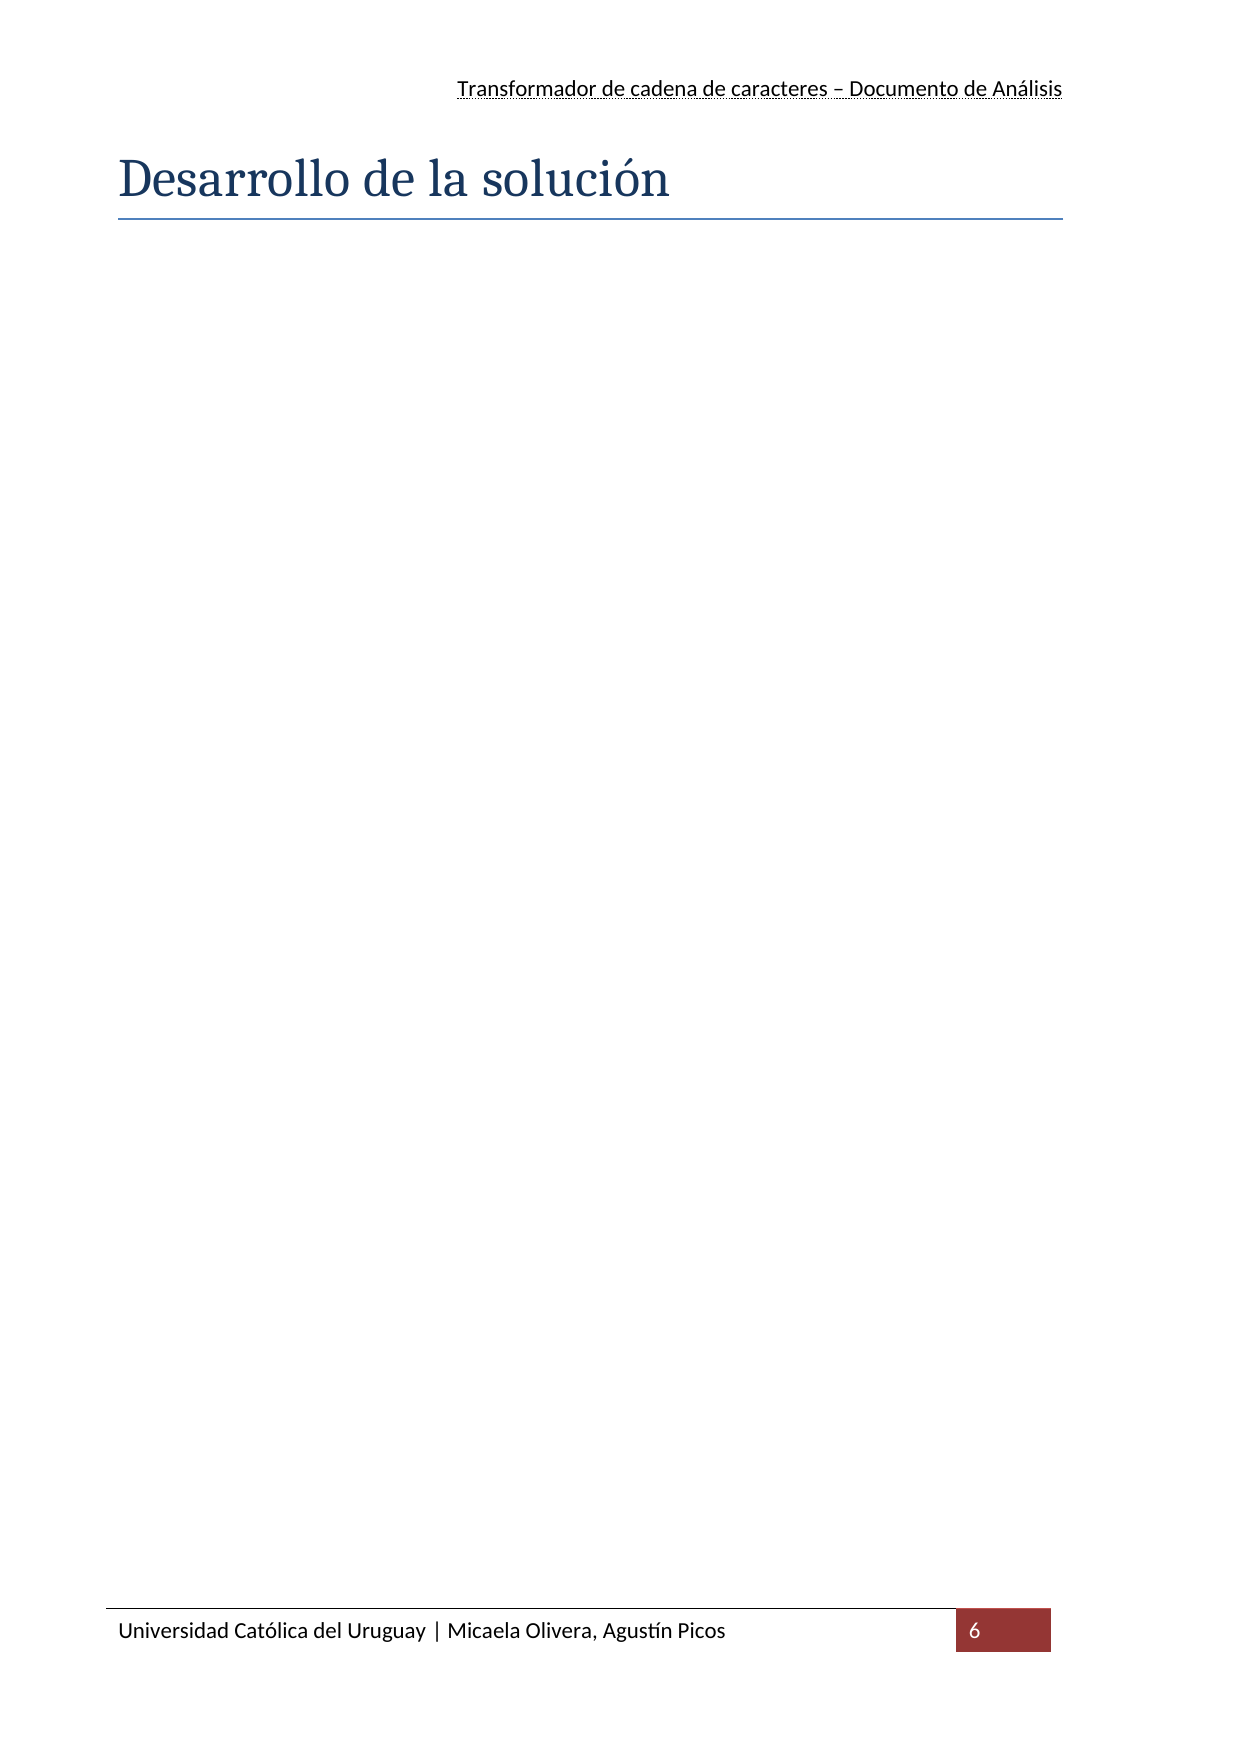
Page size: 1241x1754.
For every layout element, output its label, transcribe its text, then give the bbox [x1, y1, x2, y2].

title Desarrollo de la solución [118, 148, 1063, 218]
